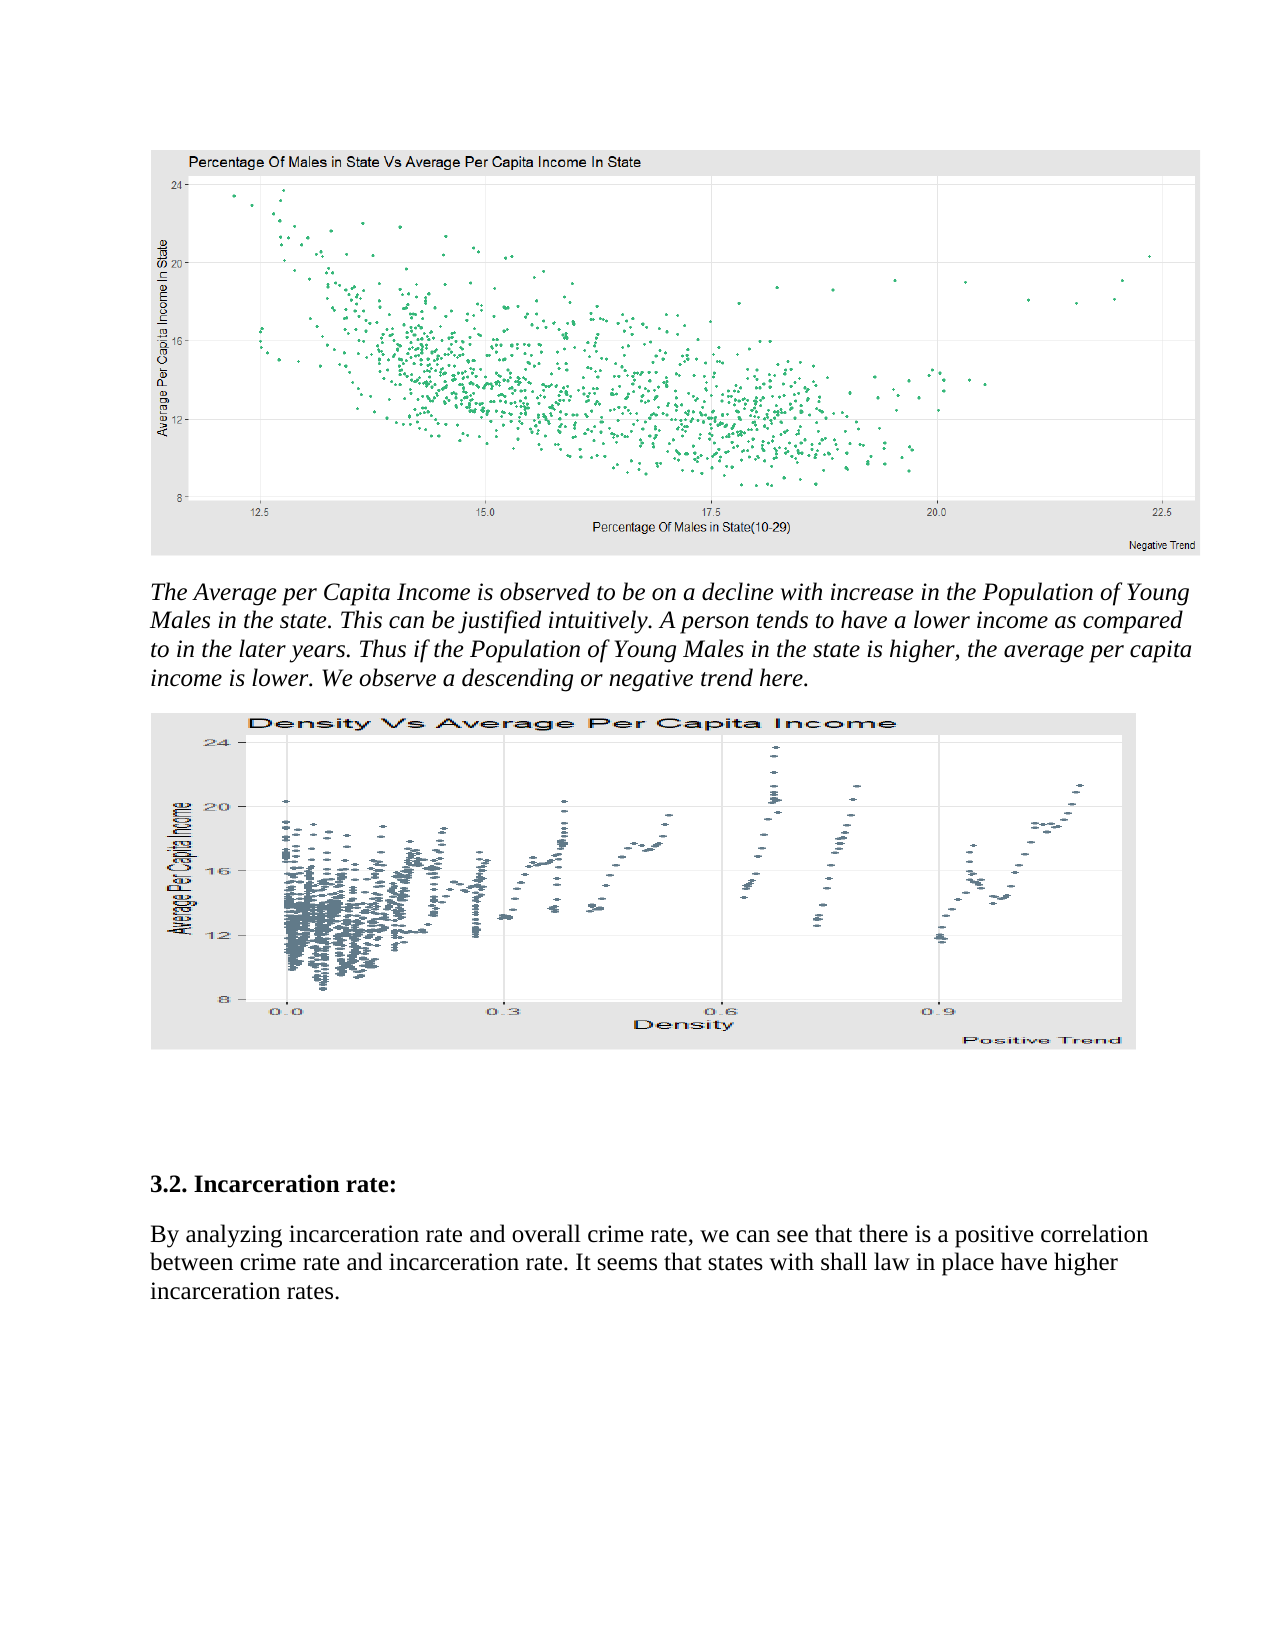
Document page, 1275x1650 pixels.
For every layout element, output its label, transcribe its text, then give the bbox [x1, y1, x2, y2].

picture [150, 712, 1138, 1050]
picture [150, 150, 1200, 556]
text By analyzing incarceration rate and overall crime rate, we can see that there is a positive correlation between crime rate and incarceration rate. It seems that states with shall law in place have higher incarceration rates. [150, 1219, 1200, 1305]
text 3.2. Incarceration rate: [150, 1169, 1200, 1198]
text The Average per Capita Income is observed to be on a decline with increase in the Population of Young Males in the state. This can be justified intuitively. A person tends to have a lower income as compared to in the later years. Thus if the Population of Young Males in the state is higher, the average per capita income is lower. We observe a descending or negative trend here. [150, 577, 1200, 692]
